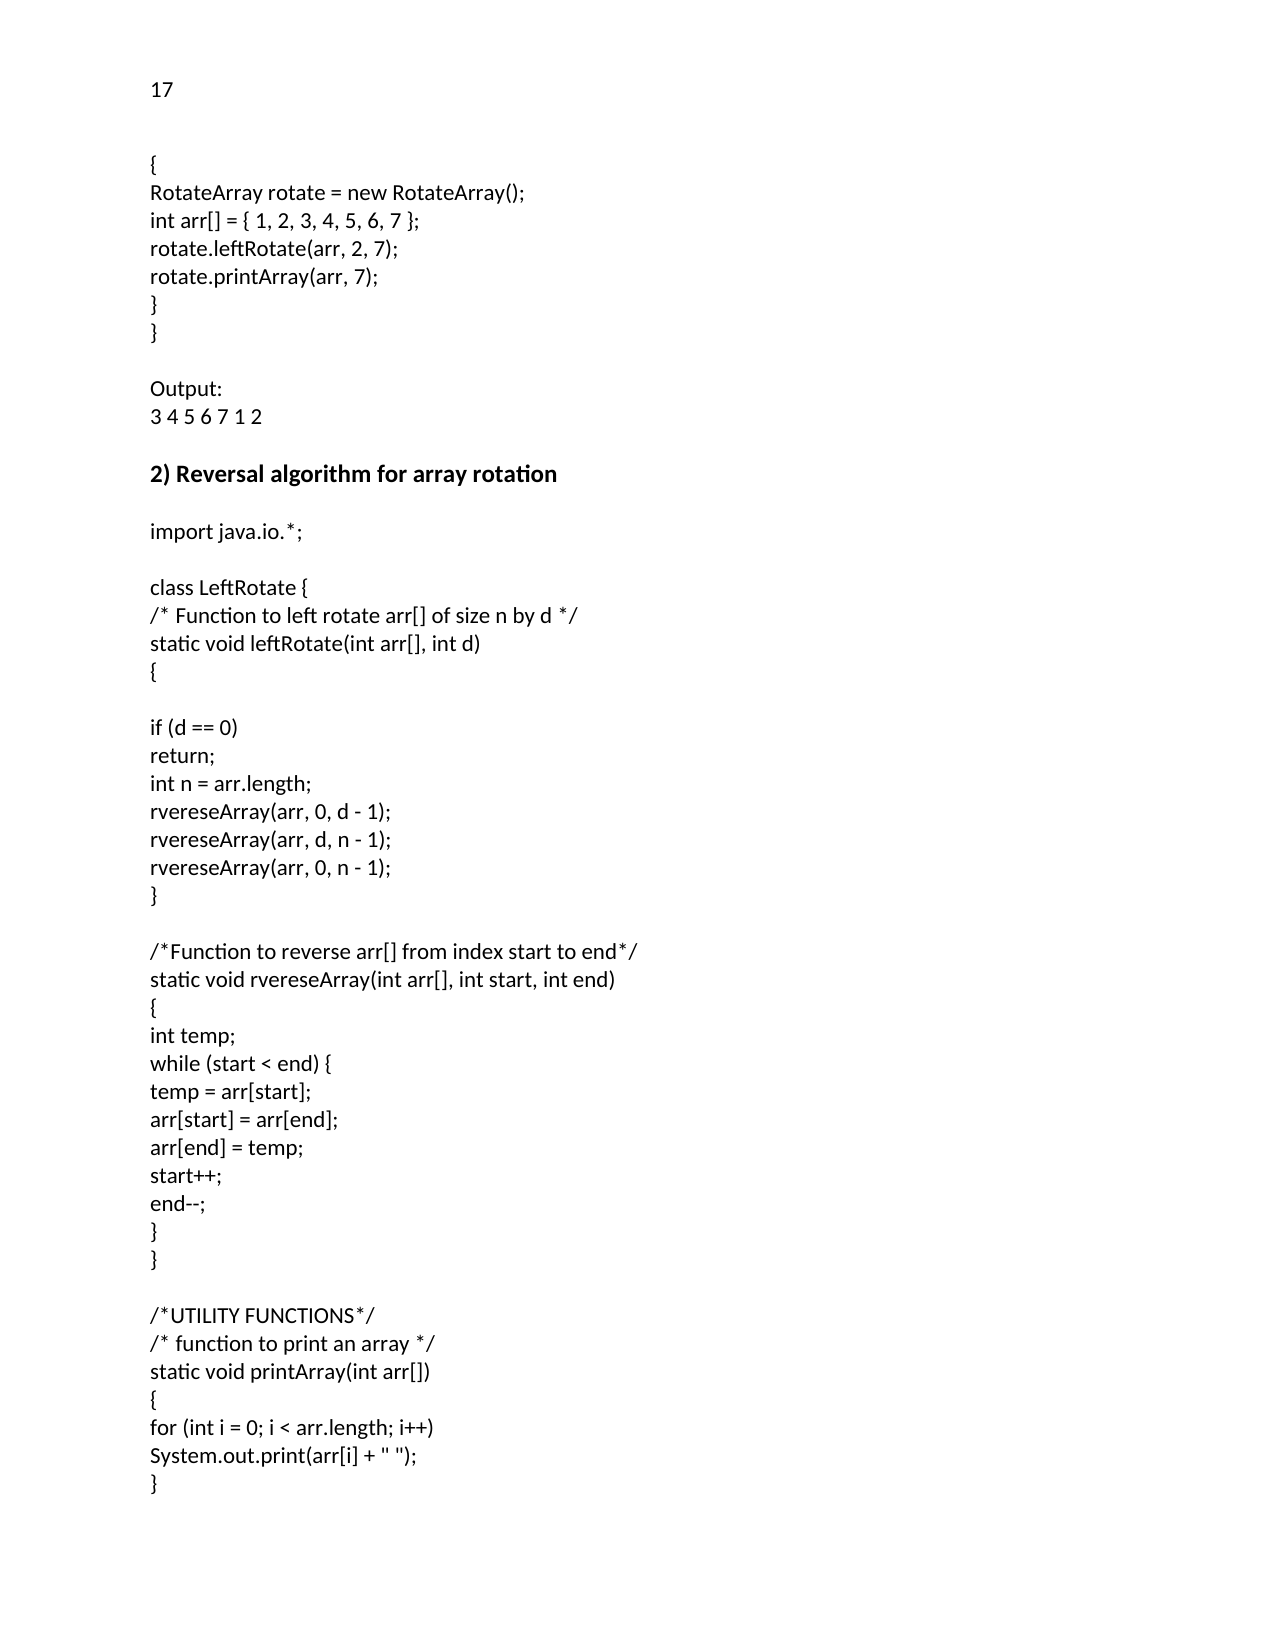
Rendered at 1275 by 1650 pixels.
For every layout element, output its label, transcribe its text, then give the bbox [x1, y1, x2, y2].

text Output: [150, 374, 1125, 402]
text int temp; [150, 1021, 1125, 1049]
text /*UTILITY FUNCTIONS*/ [150, 1301, 1125, 1329]
text class LeftRotate { [150, 573, 1125, 601]
text end--; [150, 1189, 1125, 1217]
text RotateArray rotate = new RotateArray(); [150, 178, 1125, 206]
text } [150, 1245, 1125, 1273]
text { [150, 150, 1125, 178]
text if (d == 0) [150, 713, 1125, 741]
text } [150, 1469, 1125, 1497]
text static void rvereseArray(int arr[], int start, int end) [150, 965, 1125, 993]
text { [150, 993, 1125, 1021]
text for (int i = 0; i < arr.length; i++) [150, 1413, 1125, 1441]
text return; [150, 741, 1125, 769]
text rotate.leftRotate(arr, 2, 7); [150, 234, 1125, 262]
text } [150, 1217, 1125, 1245]
text static void leftRotate(int arr[], int d) [150, 629, 1125, 657]
text rvereseArray(arr, 0, d - 1); [150, 797, 1125, 825]
text { [150, 657, 1125, 685]
text rotate.printArray(arr, 7); [150, 262, 1125, 290]
text } [150, 881, 1125, 909]
text { [150, 1385, 1125, 1413]
text int n = arr.length; [150, 769, 1125, 797]
text /*Function to reverse arr[] from index start to end*/ [150, 937, 1125, 965]
text System.out.print(arr[i] + " "); [150, 1441, 1125, 1469]
text while (start < end) { [150, 1049, 1125, 1077]
text arr[start] = arr[end]; [150, 1105, 1125, 1133]
text static void printArray(int arr[]) [150, 1357, 1125, 1385]
text 2) Reversal algorithm for array rotation [150, 458, 1125, 489]
text /* function to print an array */ [150, 1329, 1125, 1357]
text temp = arr[start]; [150, 1077, 1125, 1105]
text 3 4 5 6 7 1 2 [150, 402, 1125, 430]
text } [150, 290, 1125, 318]
text arr[end] = temp; [150, 1133, 1125, 1161]
text /* Function to left rotate arr[] of size n by d */ [150, 601, 1125, 629]
text start++; [150, 1161, 1125, 1189]
text } [150, 318, 1125, 346]
text rvereseArray(arr, 0, n - 1); [150, 853, 1125, 881]
text rvereseArray(arr, d, n - 1); [150, 825, 1125, 853]
text int arr[] = { 1, 2, 3, 4, 5, 6, 7 }; [150, 206, 1125, 234]
text import java.io.*; [150, 517, 1125, 545]
